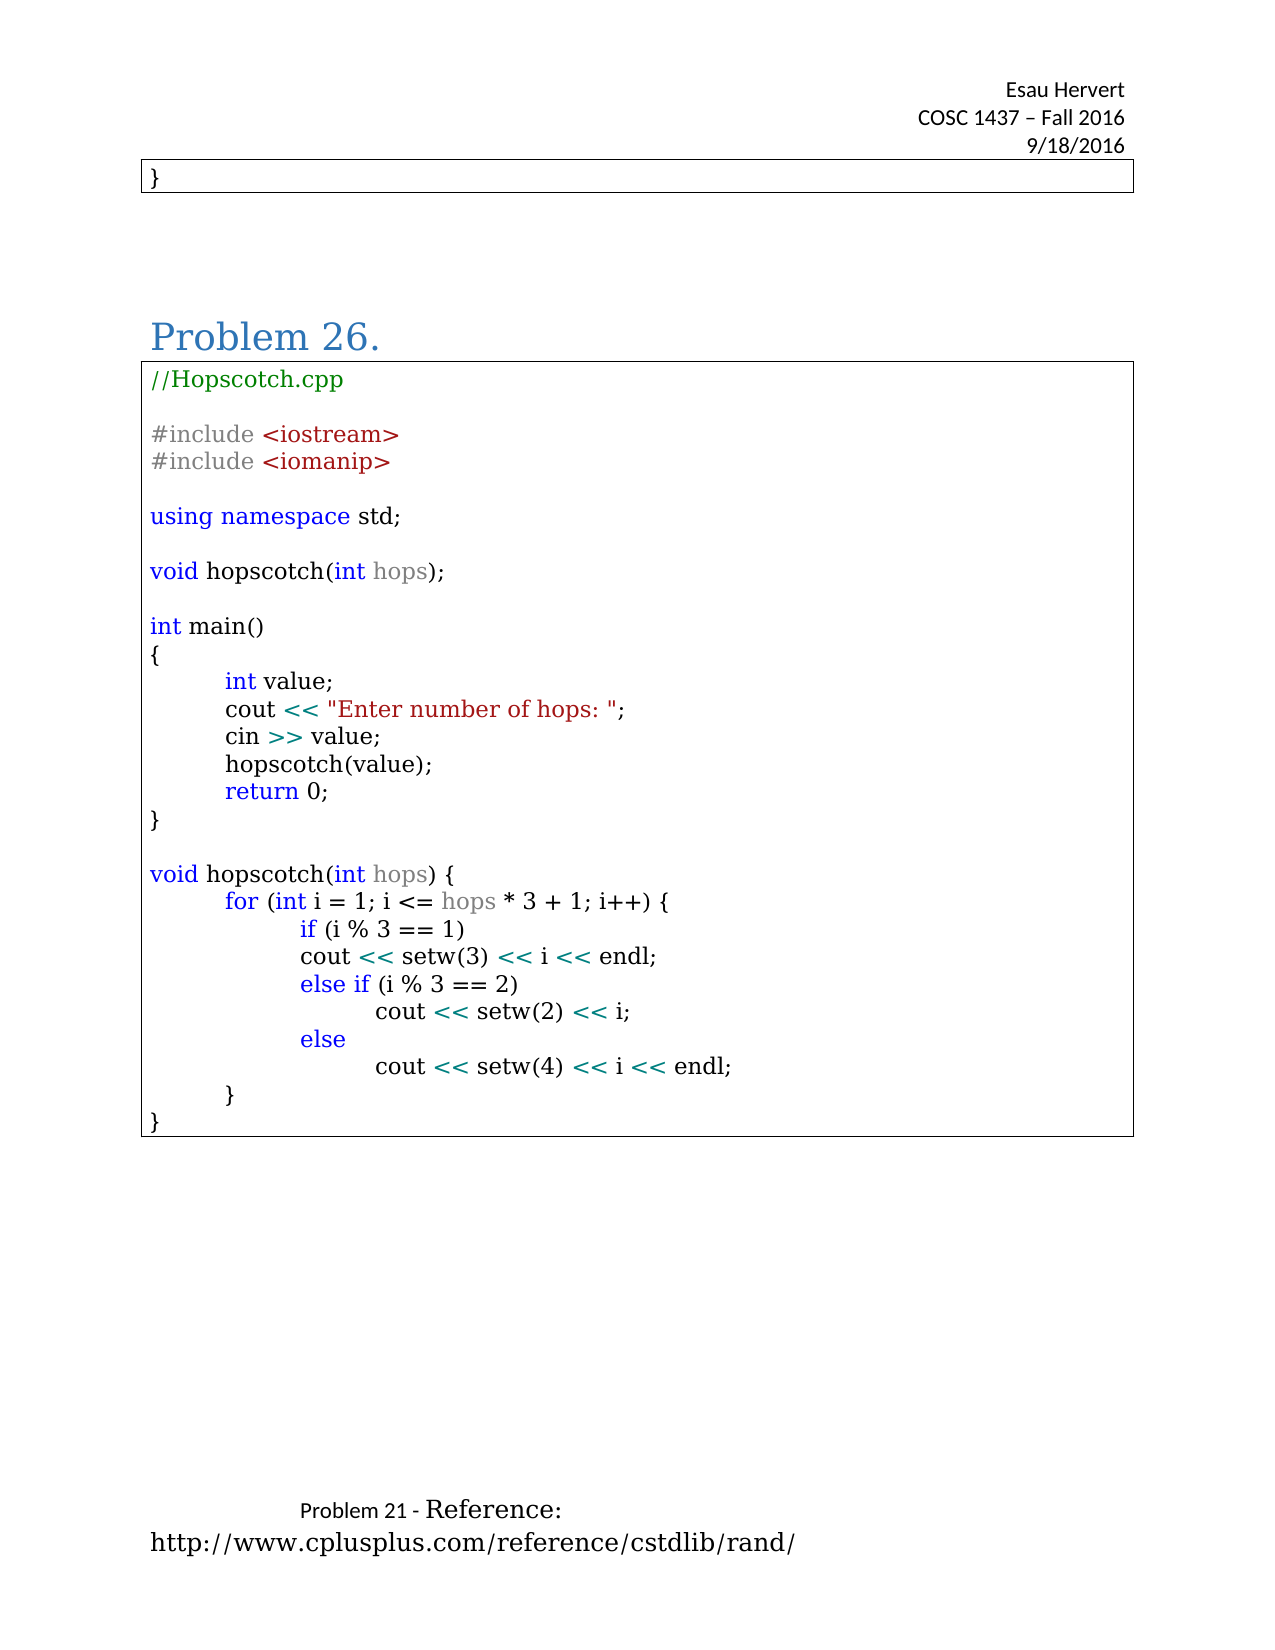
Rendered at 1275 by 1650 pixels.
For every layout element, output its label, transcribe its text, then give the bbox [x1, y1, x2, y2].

text int value; [150, 667, 1125, 694]
text if (i % 3 == 1) [150, 914, 1125, 942]
text int main() [150, 612, 1125, 639]
text } [150, 1079, 1125, 1104]
text } [142, 160, 1133, 192]
text void hopscotch(int hops) { [150, 859, 1125, 887]
text cin >> value; [150, 722, 1125, 749]
text return 0; [150, 777, 1125, 804]
text #include <iomanip> [150, 447, 1125, 474]
text //Hopscotch.cpp [142, 362, 1133, 392]
text cout << "Enter number of hops: "; [150, 694, 1125, 722]
text for (int i = 1; i <= hops * 3 + 1; i++) { [150, 887, 1125, 914]
text else [150, 1024, 1125, 1052]
text hopscotch(value); [150, 749, 1125, 777]
text cout << setw(2) << i; [150, 997, 1125, 1024]
subtitle Problem 26. [150, 313, 1125, 358]
text } [142, 1104, 1133, 1136]
text using namespace std; [150, 502, 1125, 529]
text cout << setw(4) << i << endl; [150, 1052, 1125, 1079]
text { [150, 639, 1125, 667]
text } [150, 804, 1125, 832]
text void hopscotch(int hops); [150, 557, 1125, 584]
text cout << setw(3) << i << endl; [150, 942, 1125, 969]
text #include <iostream> [150, 419, 1125, 447]
text else if (i % 3 == 2) [150, 969, 1125, 997]
